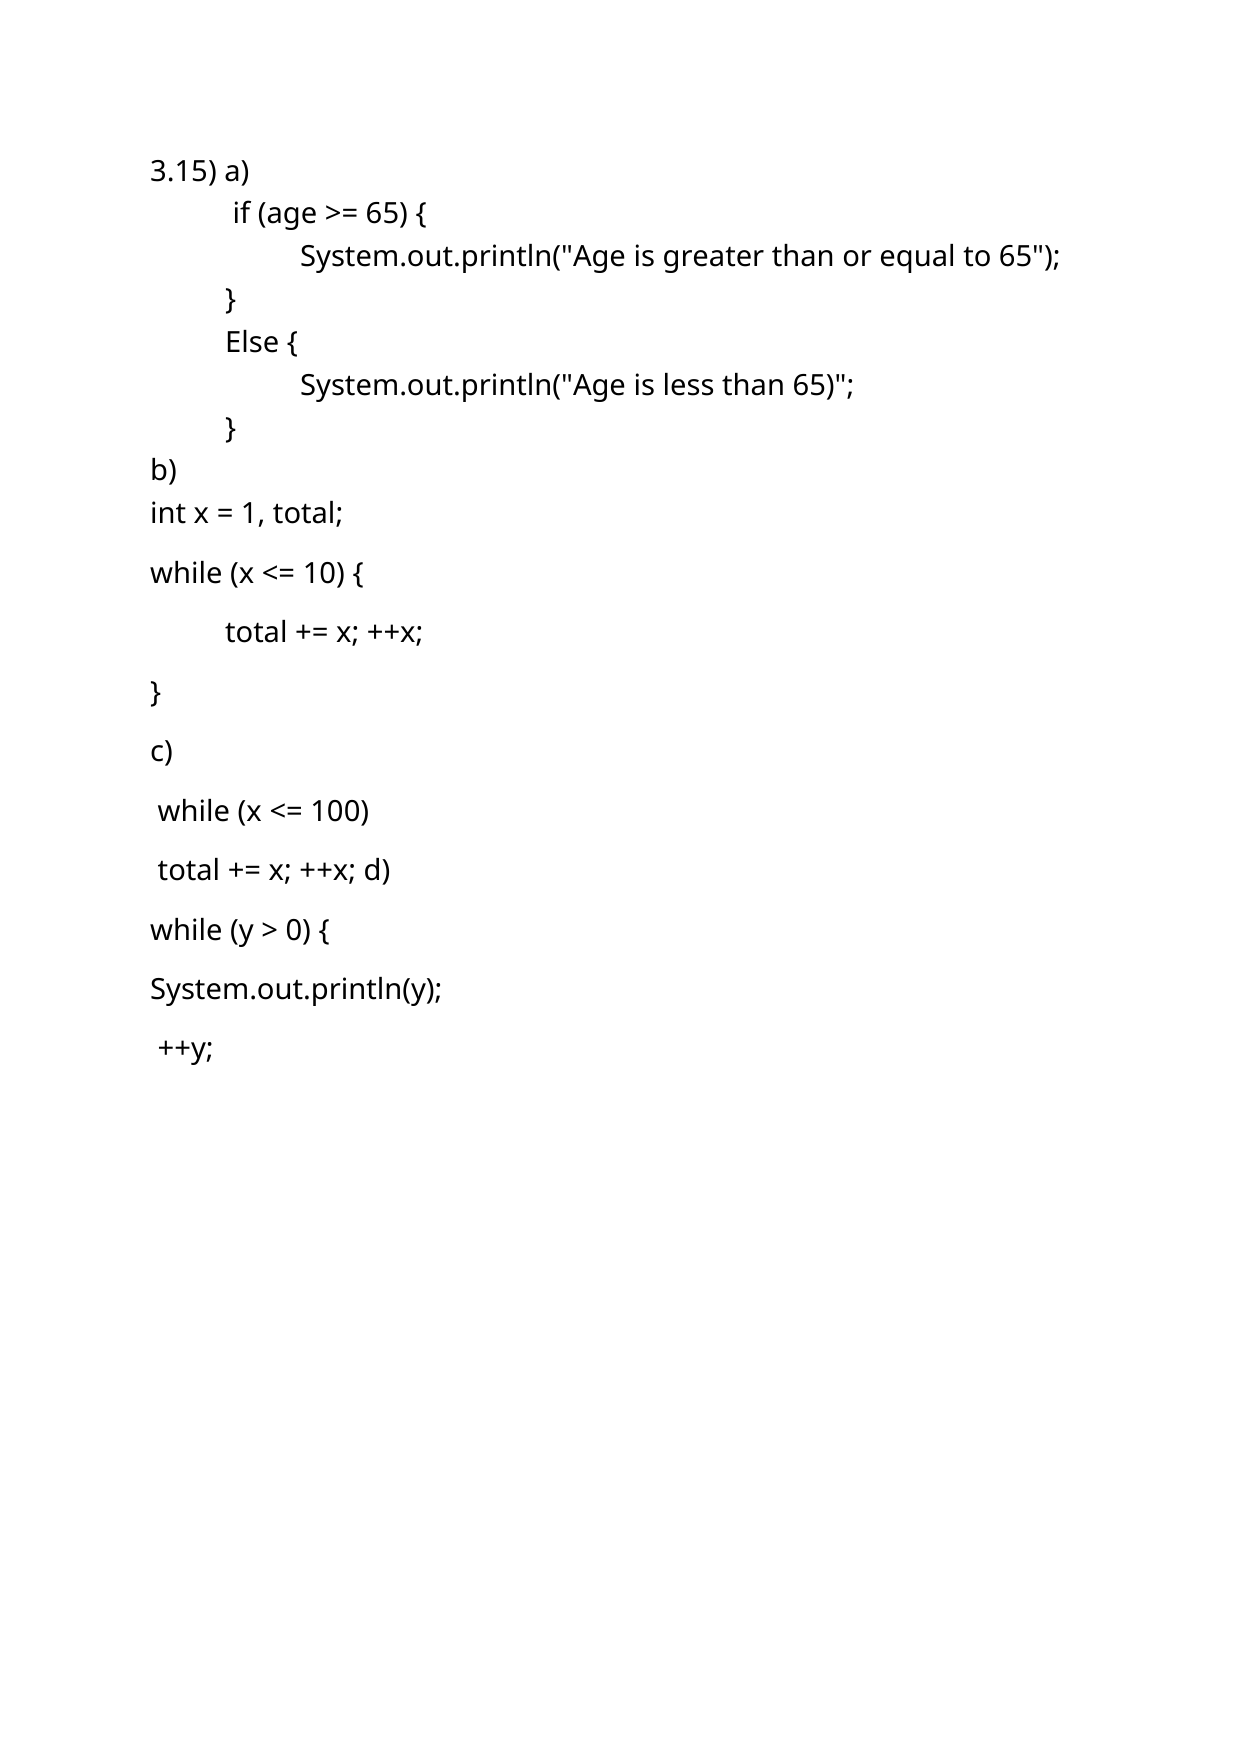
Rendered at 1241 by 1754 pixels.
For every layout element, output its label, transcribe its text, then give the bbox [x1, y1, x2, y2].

text Else { [150, 321, 1090, 361]
text System.out.println("Age is greater than or equal to 65"); [300, 236, 1090, 275]
text while (y > 0) { [150, 909, 1090, 948]
text } [150, 671, 1090, 711]
text b) [150, 450, 1090, 489]
text 3.15) a) [150, 150, 1090, 190]
text int x = 1, total; [150, 492, 1090, 532]
text System.out.println(y); [150, 968, 1090, 1008]
text System.out.println("Age is less than 65)"; [225, 364, 1090, 404]
text } [150, 278, 1090, 318]
text } [150, 407, 1090, 447]
text c) [150, 730, 1090, 770]
text ++y; [150, 1028, 1090, 1067]
text while (x <= 10) { [150, 552, 1090, 592]
text total += x; ++x; [150, 611, 1090, 651]
text total += x; ++x; d) [150, 849, 1090, 889]
text while (x <= 100) [150, 790, 1090, 829]
text if (age >= 65) { [150, 193, 1090, 232]
